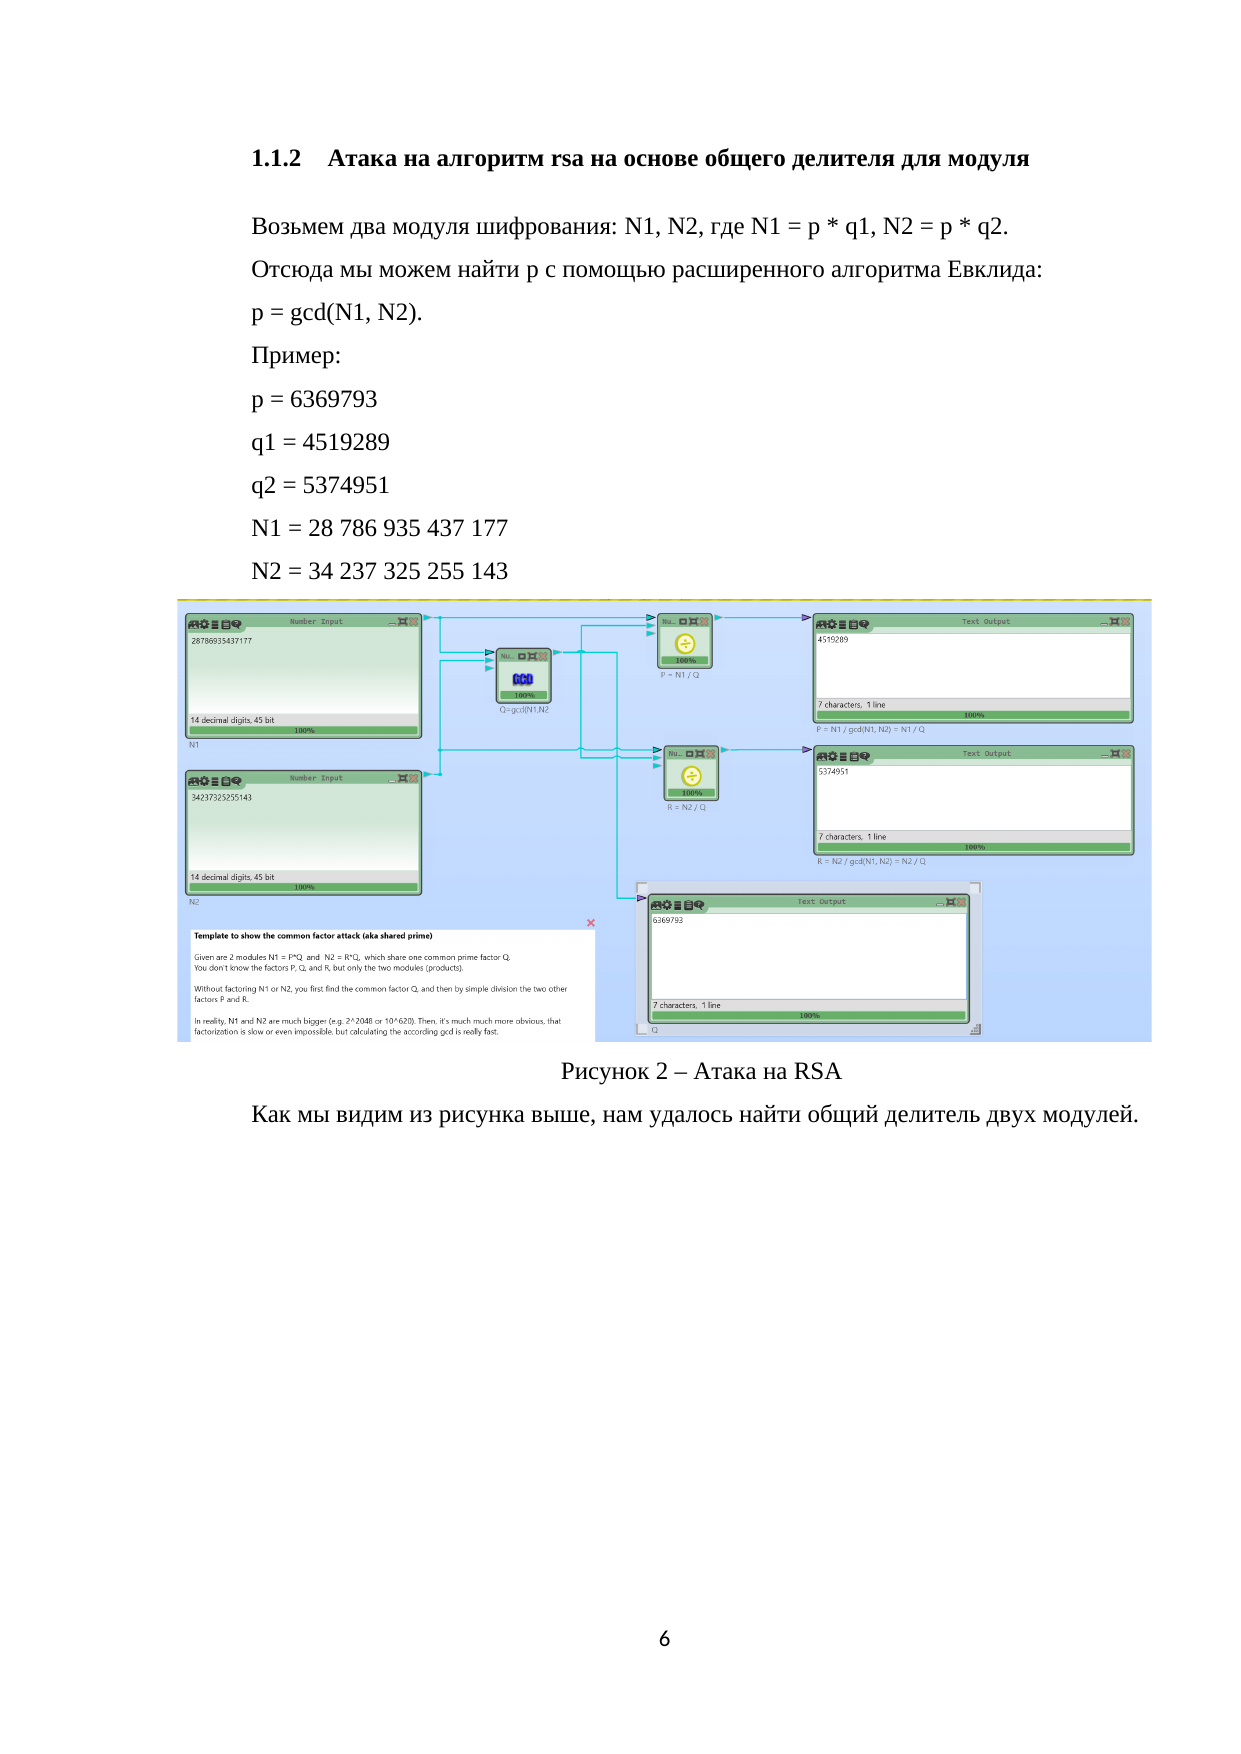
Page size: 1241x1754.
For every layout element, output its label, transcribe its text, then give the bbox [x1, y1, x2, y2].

text Как мы видим из рисунка выше, нам удалось найти общий делитель двух модулей. [177, 1099, 1152, 1128]
text N2 = 34 237 325 255 143 [177, 556, 1152, 585]
text N1 = 28 786 935 437 177 [177, 513, 1152, 542]
text Отсюда мы можем найти p с помощью расширенного алгоритма Евклида: [177, 254, 1152, 283]
text q2 = 5374951 [177, 470, 1152, 499]
text q1 = 4519289 [177, 427, 1152, 456]
text p = 6369793 [177, 384, 1152, 412]
text Пример: [177, 341, 1152, 369]
text p = gcd(N1, N2). [177, 297, 1152, 326]
text Возьмем два модуля шифрования: N1, N2, где N1 = p * q1, N2 = p * q2. [177, 211, 1152, 240]
subtitle Атака на алгоритм rsa на основе общего делителя для модуля [251, 143, 1093, 172]
picture [177, 599, 1152, 1042]
text Рисунок 2 – Атака на RSA [177, 1056, 1152, 1084]
